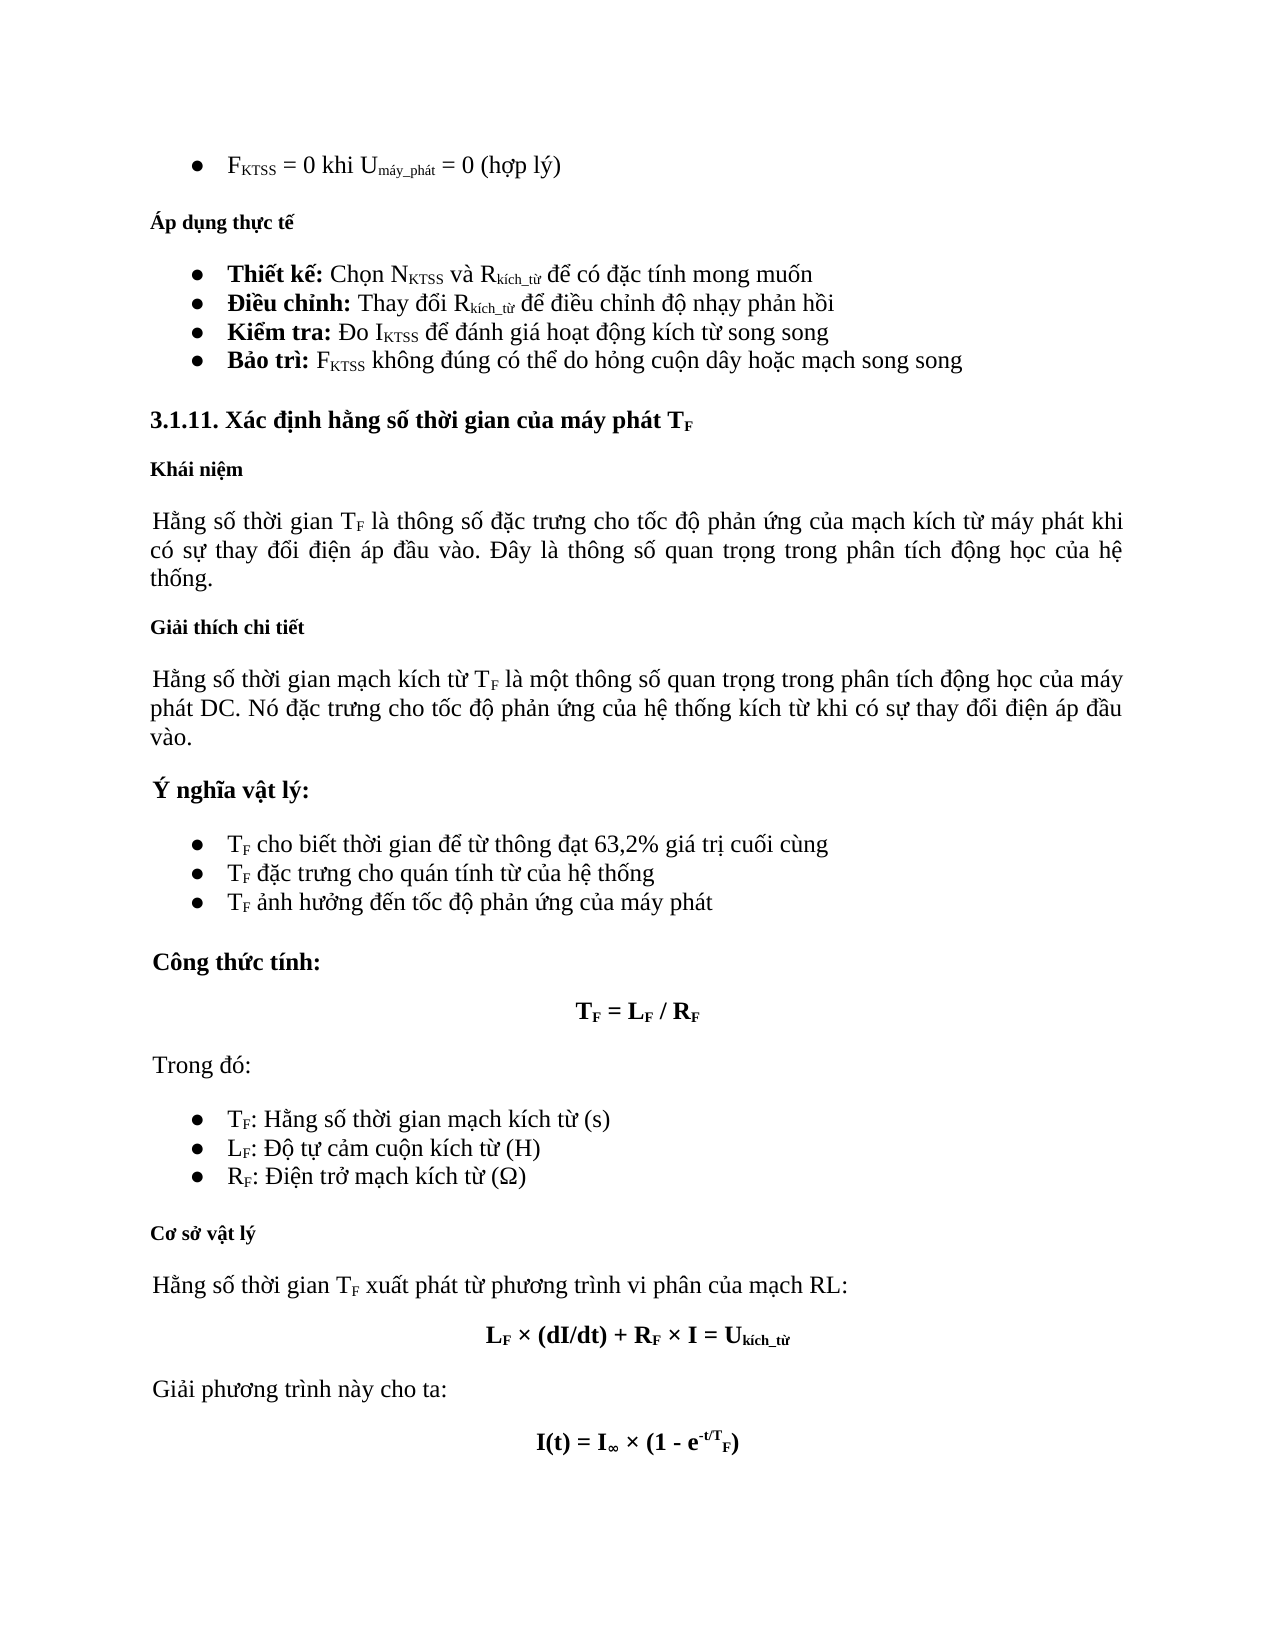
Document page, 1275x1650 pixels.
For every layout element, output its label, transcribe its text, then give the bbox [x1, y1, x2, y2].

list TF đặc trưng cho quán tính từ của hệ thống [189, 858, 1125, 887]
subtitle 3.1.11. Xác định hằng số thời gian của máy phát TF [150, 405, 1125, 434]
text I(t) = I∞ × (1 - e-t/TF) [150, 1423, 1125, 1457]
text Hằng số thời gian mạch kích từ TF là một thông số quan trọng trong phân tích động học của máy phát DC. Nó đặc trưng cho tốc độ phản ứng của hệ thống kích từ khi có sự thay đổi điện áp đầu vào. [150, 664, 1125, 751]
text Trong đó: [150, 1050, 1125, 1079]
subtitle Áp dụng thực tế [150, 210, 1125, 234]
list RF: Điện trở mạch kích từ (Ω) [189, 1161, 1125, 1190]
text Ý nghĩa vật lý: [150, 776, 1125, 804]
text LF × (dI/dt) + RF × I = Ukích_từ [150, 1320, 1125, 1349]
subtitle Cơ sở vật lý [150, 1221, 1125, 1245]
subtitle Giải thích chi tiết [150, 615, 1125, 639]
text Hằng số thời gian TF là thông số đặc trưng cho tốc độ phản ứng của mạch kích từ máy phát khi có sự thay đổi điện áp đầu vào. Đây là thông số quan trọng trong phân tích động học của hệ thống. [150, 506, 1125, 592]
list TF ảnh hưởng đến tốc độ phản ứng của máy phát [189, 887, 1125, 916]
list TF cho biết thời gian để từ thông đạt 63,2% giá trị cuối cùng [189, 829, 1125, 858]
list Điều chỉnh: Thay đổi Rkích_từ để điều chỉnh độ nhạy phản hồi [189, 288, 1125, 317]
list Kiểm tra: Đo IKTSS để đánh giá hoạt động kích từ song song [189, 317, 1125, 345]
list LF: Độ tự cảm cuộn kích từ (H) [189, 1133, 1125, 1161]
text Công thức tính: [150, 947, 1125, 976]
text TF = LF / RF [150, 996, 1125, 1025]
list TF: Hằng số thời gian mạch kích từ (s) [189, 1104, 1125, 1133]
list Thiết kế: Chọn NKTSS và Rkích_từ để có đặc tính mong muốn [189, 259, 1125, 288]
list FKTSS = 0 khi Umáy_phát = 0 (hợp lý) [189, 150, 1125, 179]
list Bảo trì: FKTSS không đúng có thể do hỏng cuộn dây hoặc mạch song song [189, 345, 1125, 374]
subtitle Khái niệm [150, 457, 1125, 481]
text Giải phương trình này cho ta: [150, 1374, 1125, 1402]
text Hằng số thời gian TF xuất phát từ phương trình vi phân của mạch RL: [150, 1270, 1125, 1299]
